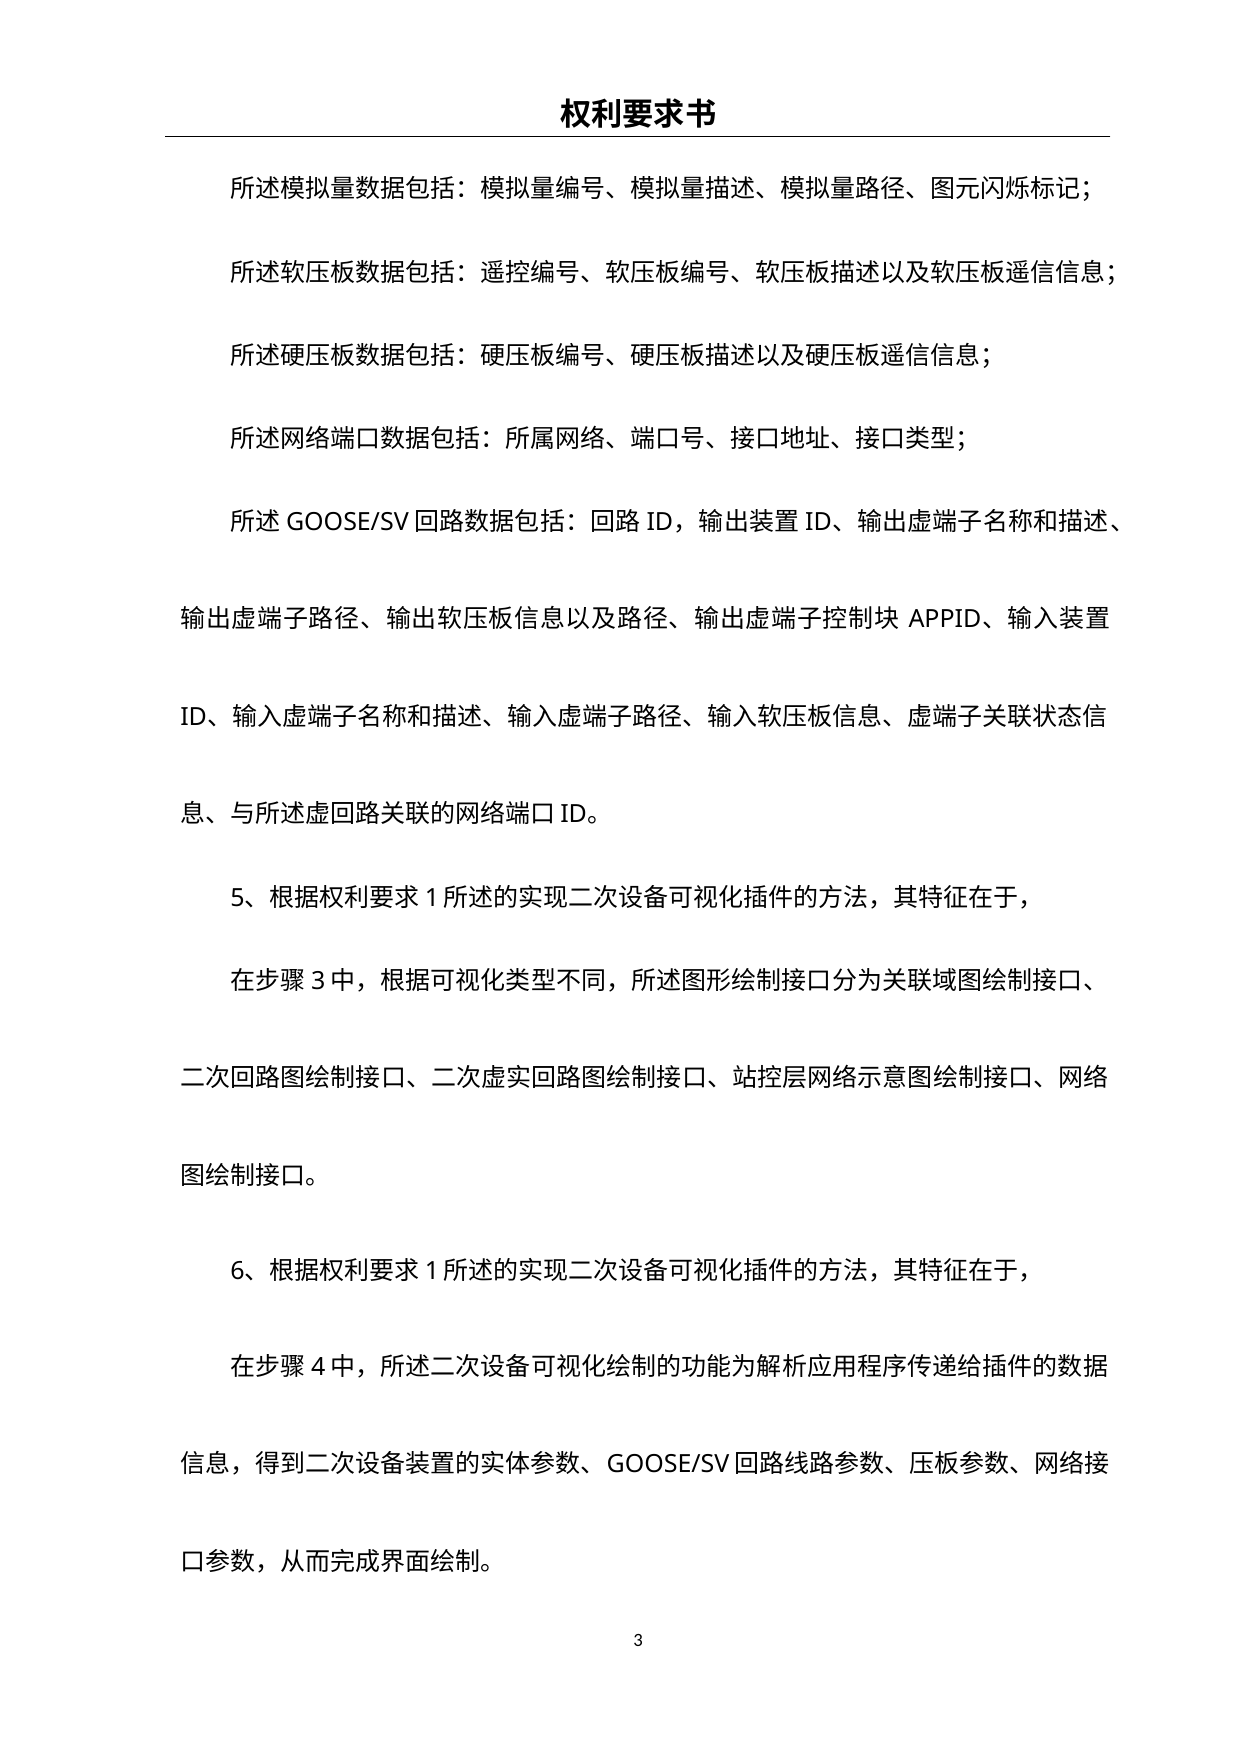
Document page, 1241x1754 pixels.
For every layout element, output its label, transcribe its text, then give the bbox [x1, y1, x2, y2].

text 5、根据权利要求1所述的实现二次设备可视化插件的方法，其特征在于， [180, 863, 1110, 928]
text 所述模拟量数据包括：模拟量编号、模拟量描述、模拟量路径、图元闪烁标记； [180, 154, 1110, 219]
text 6、根据权利要求1所述的实现二次设备可视化插件的方法，其特征在于， [180, 1236, 1110, 1301]
text 在步骤4中，所述二次设备可视化绘制的功能为解析应用程序传递给插件的数据信息，得到二次设备装置的实体参数、GOOSE/SV回路线路参数、压板参数、网络接口参数，从而完成界面绘制。 [180, 1332, 1110, 1592]
text 所述网络端口数据包括：所属网络、端口号、接口地址、接口类型； [180, 404, 1110, 469]
text 所述软压板数据包括：遥控编号、软压板编号、软压板描述以及软压板遥信信息； [180, 238, 1110, 303]
text 所述硬压板数据包括：硬压板编号、硬压板描述以及硬压板遥信信息； [180, 321, 1110, 386]
text 所述GOOSE/SV回路数据包括：回路ID，输出装置ID、输出虚端子名称和描述、输出虚端子路径、输出软压板信息以及路径、输出虚端子控制块APPID、输入装置ID、输入虚端子名称和描述、输入虚端子路径、输入软压板信息、虚端子关联状态信息、与所述虚回路关联的网络端口ID。 [180, 487, 1110, 844]
text 在步骤3中，根据可视化类型不同，所述图形绘制接口分为关联域图绘制接口、二次回路图绘制接口、二次虚实回路图绘制接口、站控层网络示意图绘制接口、网络图绘制接口。 [180, 946, 1110, 1206]
